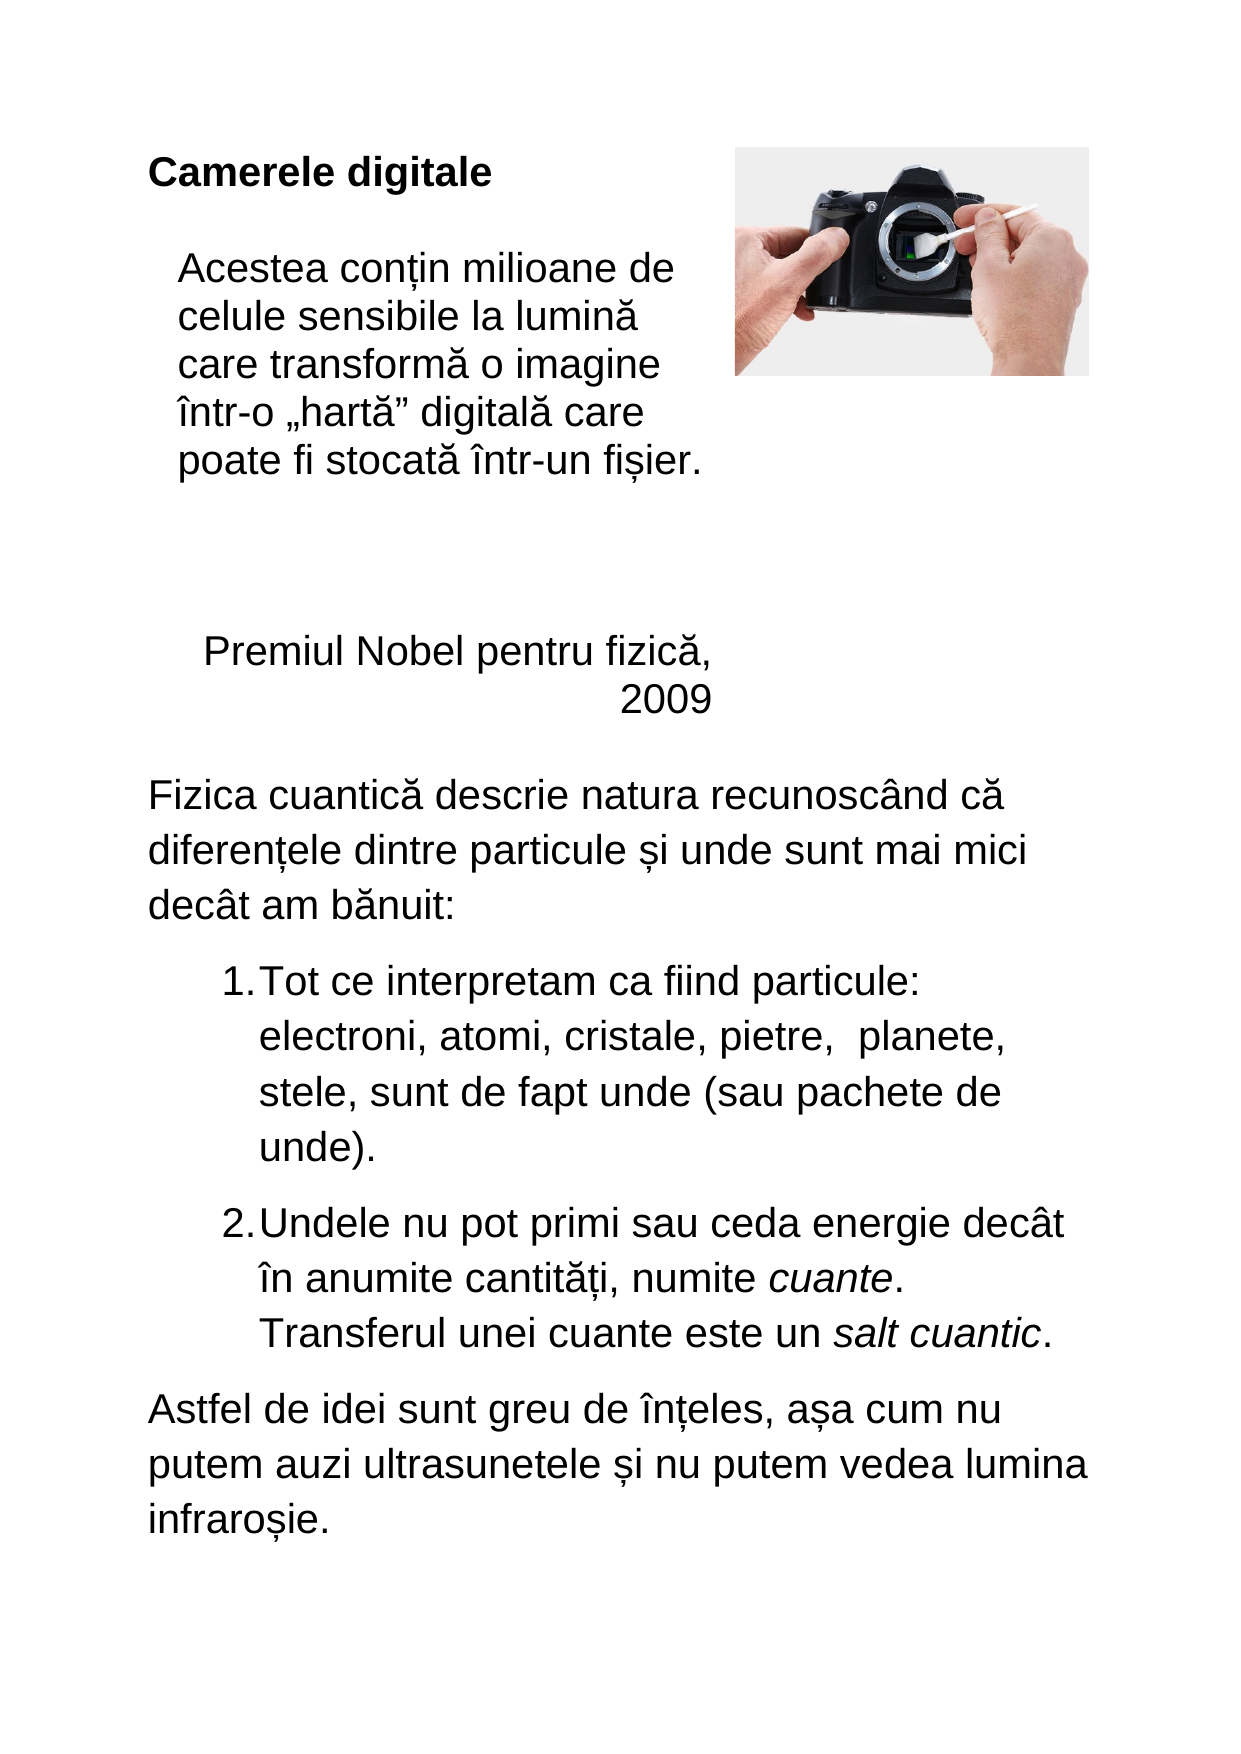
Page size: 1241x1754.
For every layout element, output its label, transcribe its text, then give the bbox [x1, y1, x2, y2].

list Tot ce interpretam ca fiind particule: electroni, atomi, cristale, pietre, planete, stele, sunt de fapt unde (sau pachete de unde). [221, 957, 1093, 1170]
text Astfel de idei sunt greu de înțeles, așa cum nu putem auzi ultrasunetele și nu putem vedea lumina infraroșie. [148, 1384, 1093, 1542]
table_cell [724, 148, 1104, 771]
table_cell Camerele digitale Acestea conțin milioane de celule sensibile la lumină care transformă o imagine într-o „hartă” digitală care poate fi stocată într-un fișier. Premiul Nobel pentru fizică, 2009 [136, 148, 723, 771]
picture [734, 147, 1089, 376]
list Undele nu pot primi sau ceda energie decât în anumite cantități, numite cuante. Transferul unei cuante este un salt cuantic. [221, 1198, 1093, 1356]
text Fizica cuantică descrie natura recunoscând că diferențele dintre particule și unde sunt mai mici decât am bănuit: [148, 771, 1093, 929]
